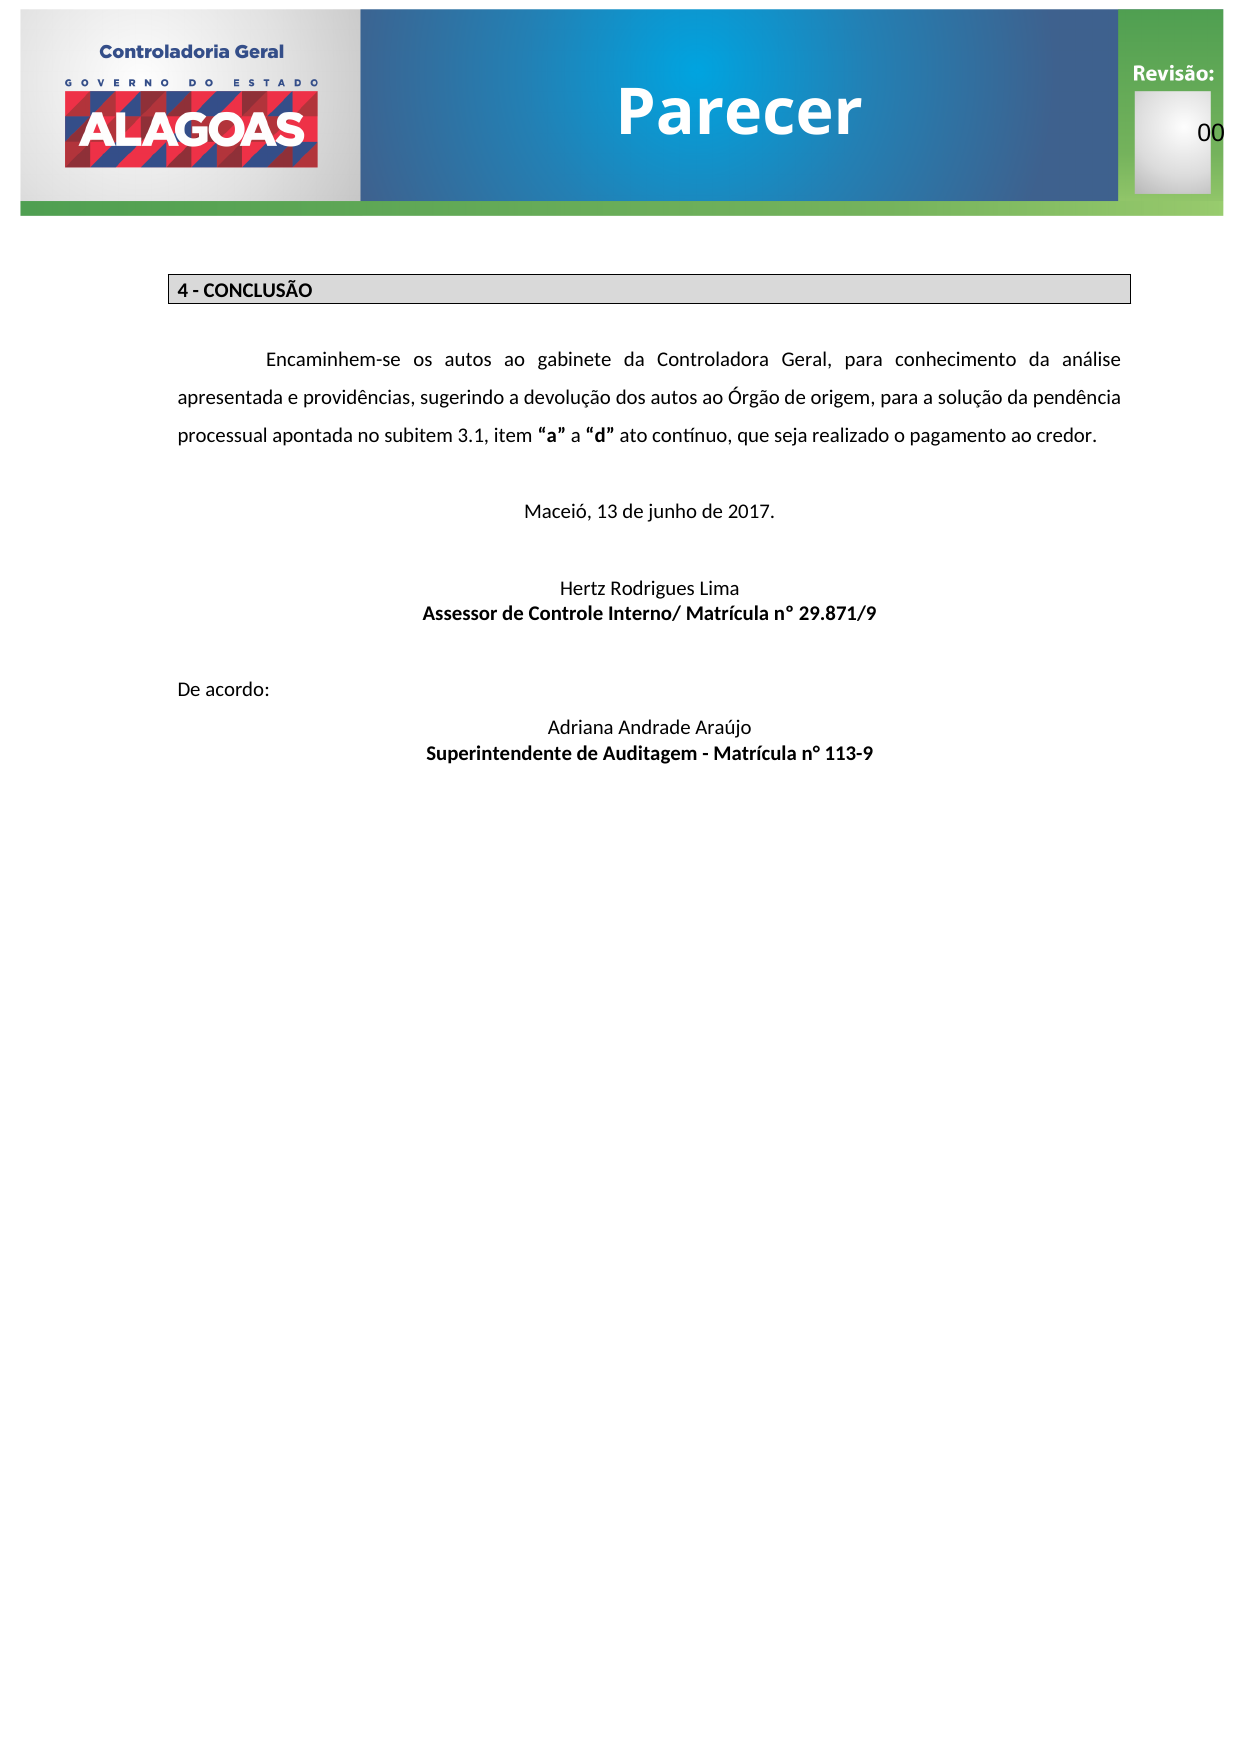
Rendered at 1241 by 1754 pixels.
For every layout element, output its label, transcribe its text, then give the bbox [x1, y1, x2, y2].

text Superintendente de Auditagem - Matrícula n° 113-9 [177, 740, 1122, 765]
text Maceió, 13 de junho de 2017. [177, 498, 1122, 524]
text 4 - CONCLUSÃO [169, 275, 1130, 303]
text Adriana Andrade Araújo [177, 714, 1122, 740]
picture [20, 9, 1224, 216]
text Encaminhem-se os autos ao gabinete da Controladora Geral, para conhecimento da análise apresentada e providências, sugerindo a devolução dos autos ao Órgão de origem, para a solução da pendência processual apontada no subitem 3.1, item “a” a “d” ato contínuo, que seja realizado o pagamento ao credor. [177, 346, 1122, 448]
text Hertz Rodrigues Lima [177, 575, 1122, 600]
text Assessor de Controle Interno/ Matrícula nº 29.871/9 [177, 600, 1122, 626]
text De acordo: [177, 676, 1122, 702]
picture [1214, 125, 1222, 139]
